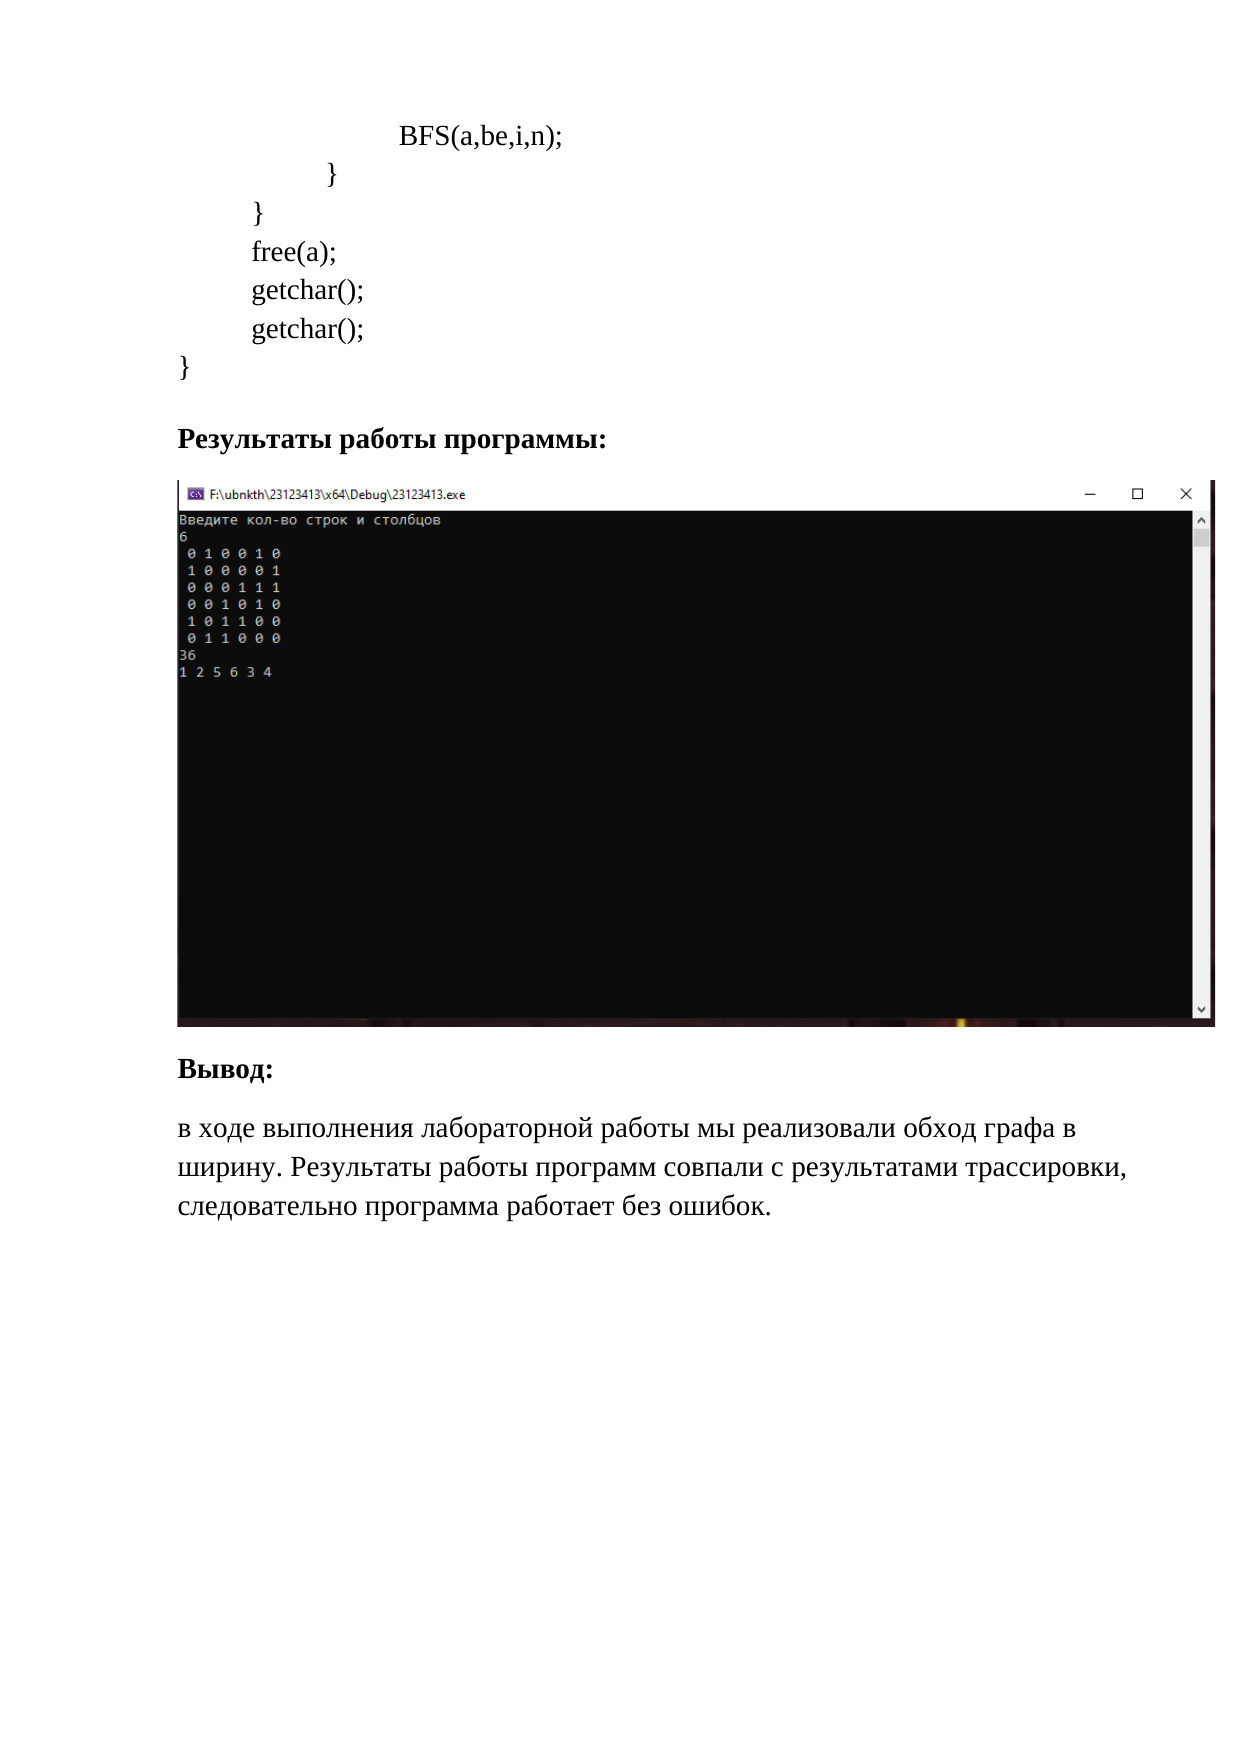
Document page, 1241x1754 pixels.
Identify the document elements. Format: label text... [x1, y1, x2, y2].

text } [177, 195, 1152, 229]
picture [177, 480, 1216, 1027]
text } [177, 157, 1152, 190]
text Вывод: [177, 1051, 1152, 1085]
text в ходе выполнения лабораторной работы мы реализовали обход графа в ширину. Результаты работы программ совпали с результатами трассировки, следовательно программа работает без ошибок. [177, 1111, 1152, 1221]
text getchar(); [177, 311, 1152, 344]
text Результаты работы программы: [177, 421, 1152, 455]
text free(a); [177, 234, 1152, 267]
text } [177, 349, 1152, 383]
text BFS(a,be,i,n); [177, 118, 1152, 152]
text getchar(); [177, 272, 1152, 306]
